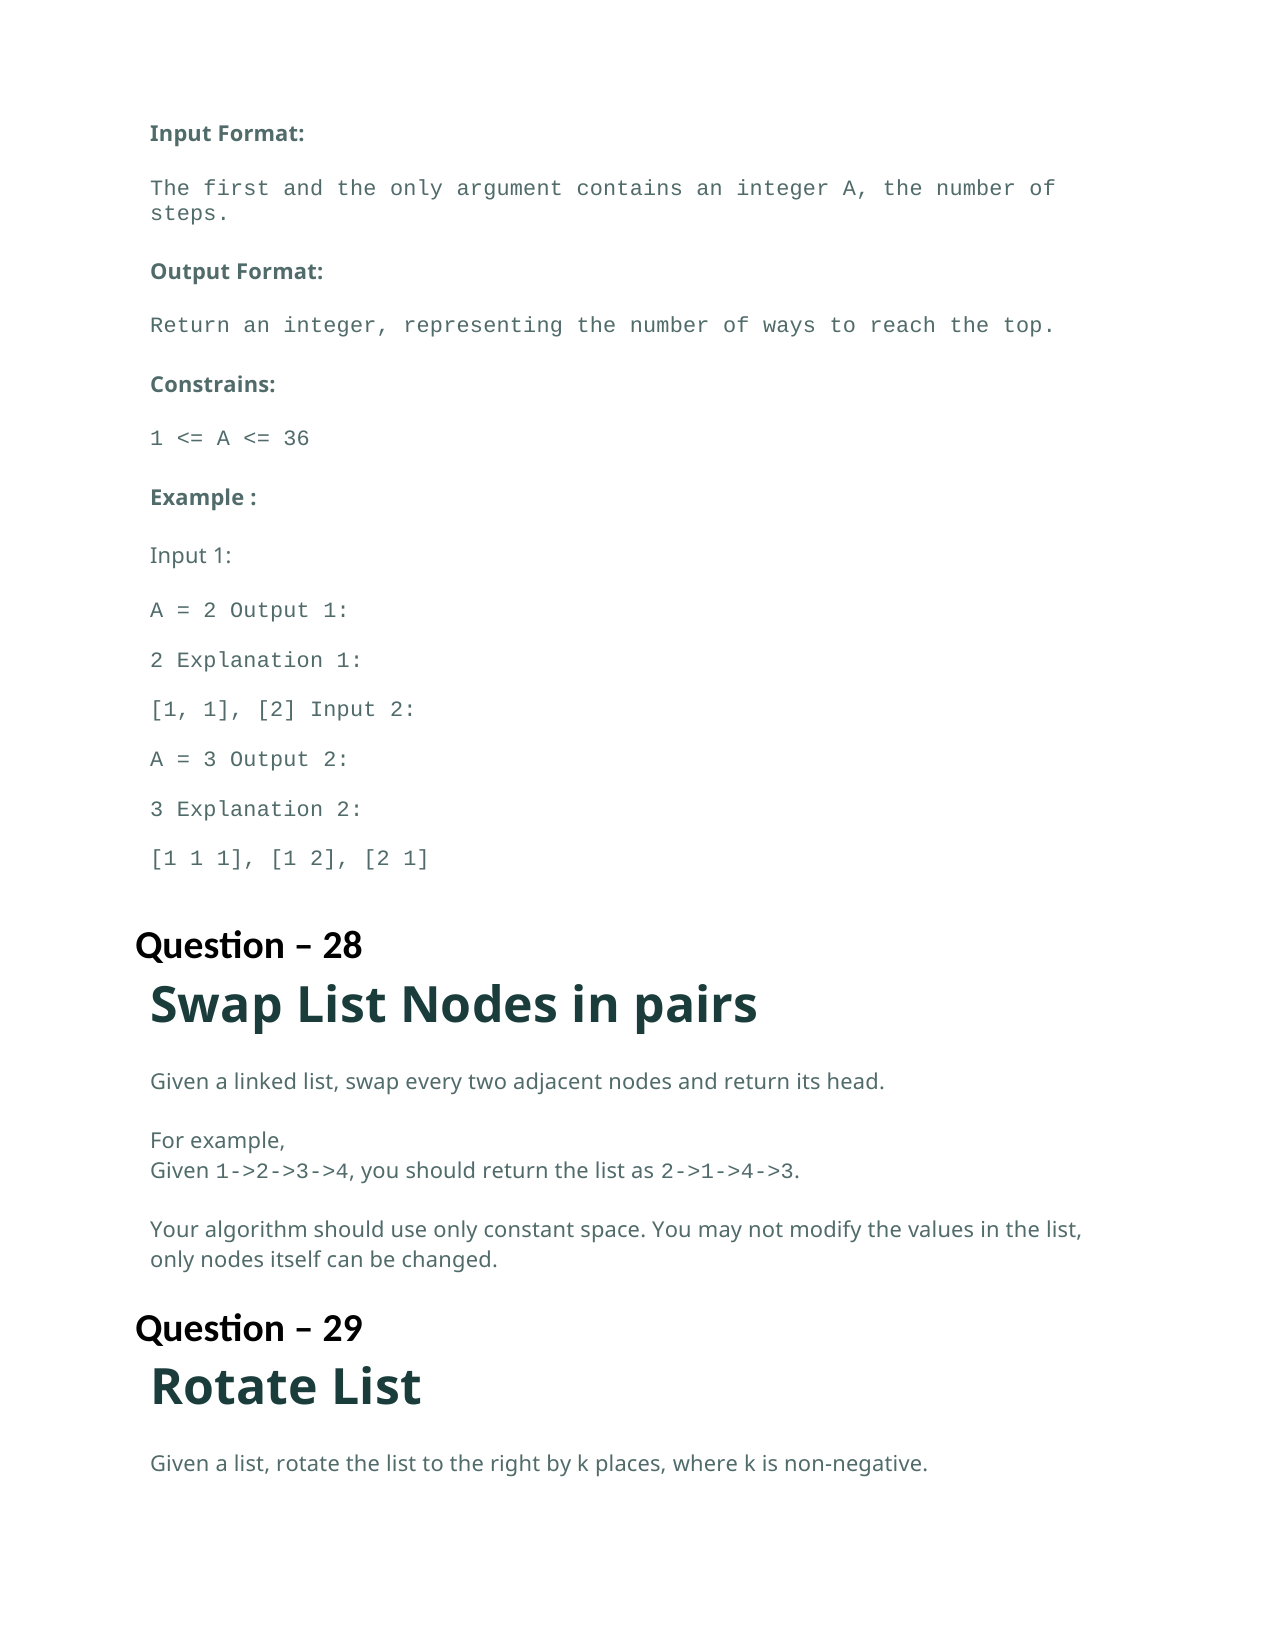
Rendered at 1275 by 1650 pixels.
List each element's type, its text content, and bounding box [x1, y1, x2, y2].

text For example, Given 1->2->3->4, you should return the list as 2->1->4->3. [150, 1125, 1125, 1185]
text Question – 29 [135, 1303, 1125, 1351]
text 2 Explanation 1: [150, 649, 1125, 674]
text Question – 28 [135, 921, 1125, 969]
text A = 3 Output 2: [150, 748, 1125, 773]
text Your algorithm should use only constant space. You may not modify the values in the list, only nodes itself can be changed. [150, 1214, 1125, 1274]
subtitle Rotate List [150, 1351, 1125, 1419]
text Input Format: [150, 118, 1125, 148]
text [1, 1], [2] Input 2: [150, 699, 1125, 723]
text 3 Explanation 2: [150, 798, 1125, 823]
text Given a linked list, swap every two adjacent nodes and return its head. [150, 1066, 1125, 1096]
text Return an integer, representing the number of ways to reach the top. [150, 315, 1125, 339]
text Input 1: [150, 541, 1125, 570]
text A = 2 Output 1: [150, 599, 1125, 624]
text 1 <= A <= 36 [150, 428, 1125, 452]
text [1 1 1], [1 2], [2 1] [150, 847, 1125, 872]
text Output Format: [150, 256, 1125, 286]
text The first and the only argument contains an integer A, the number of steps. [150, 177, 1125, 227]
text Constrains: [150, 369, 1125, 398]
text Example : [150, 482, 1125, 511]
subtitle Swap List Nodes in pairs [150, 969, 1125, 1037]
text Given a list, rotate the list to the right by k places, where k is non-negative. [150, 1448, 1125, 1478]
